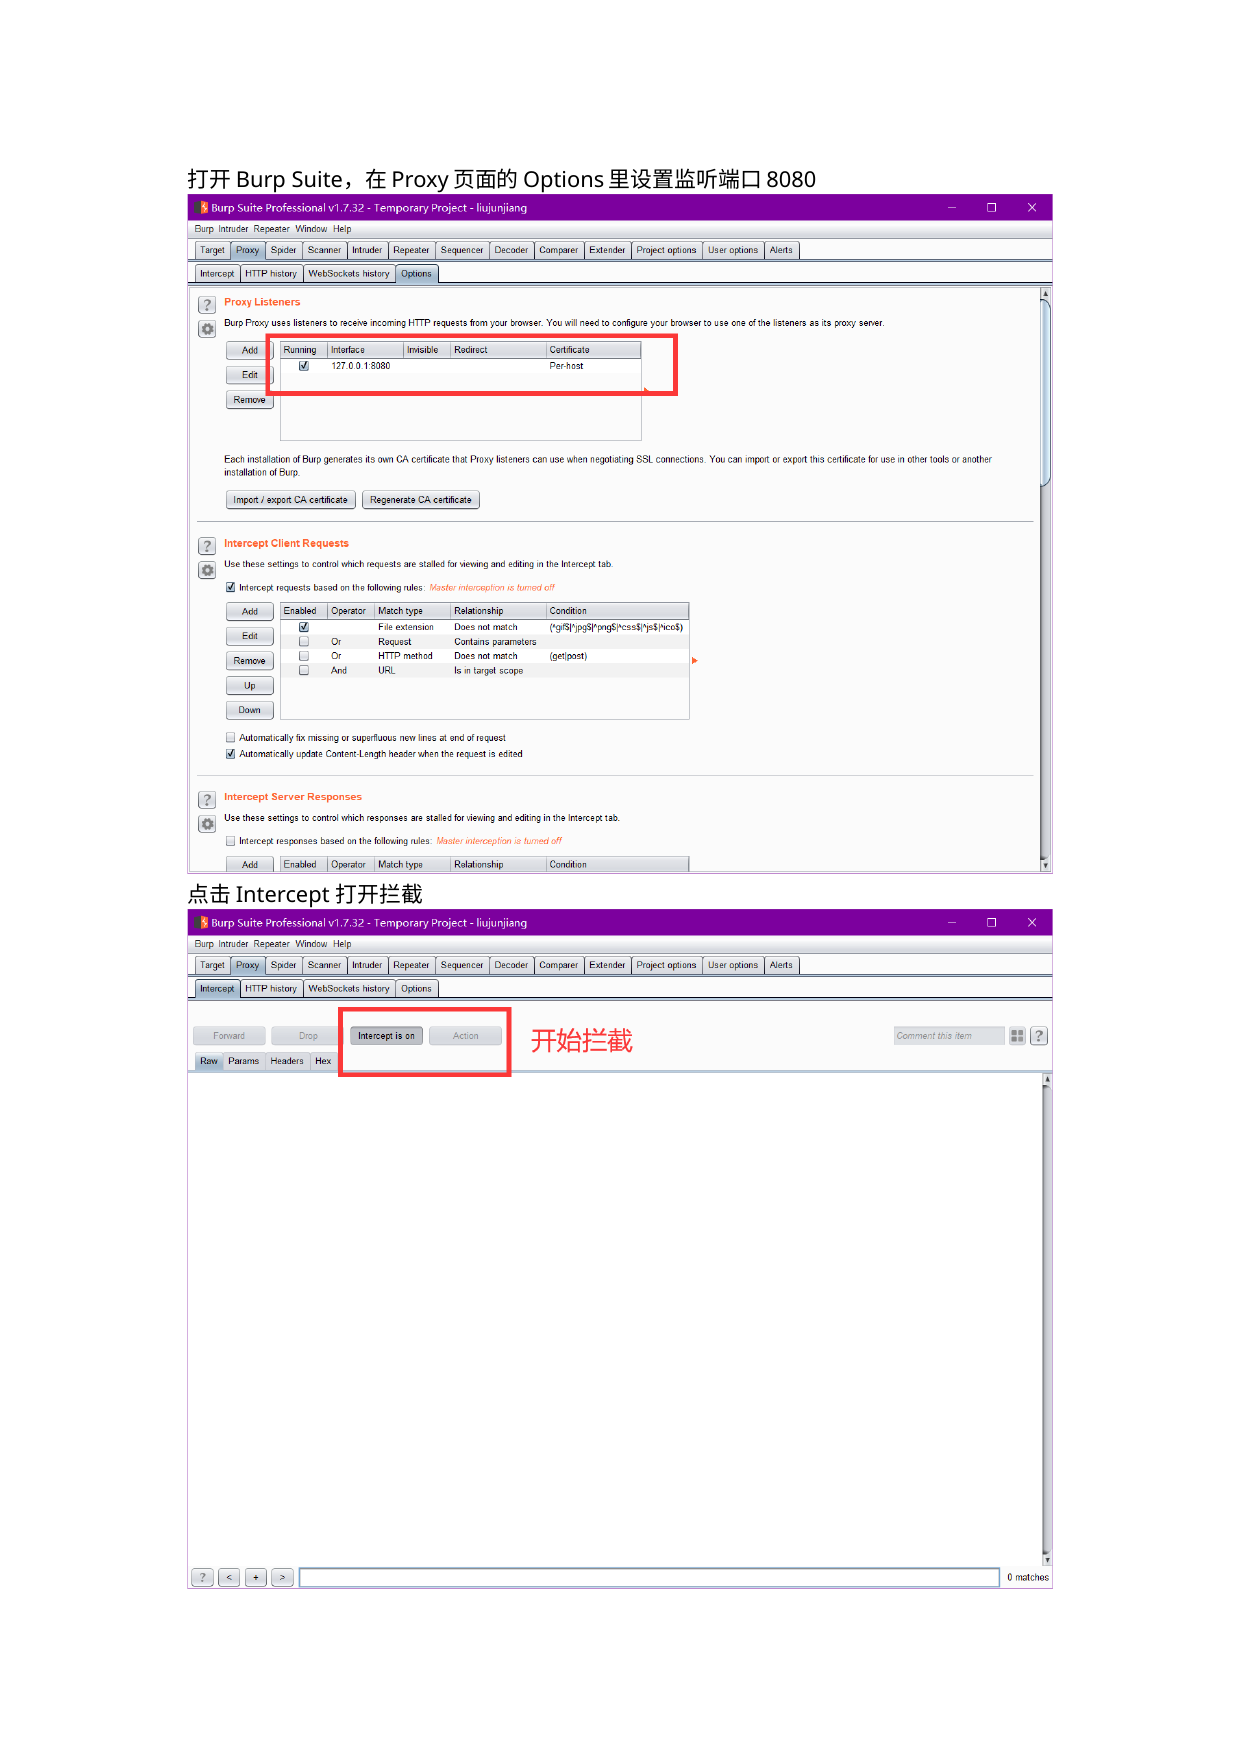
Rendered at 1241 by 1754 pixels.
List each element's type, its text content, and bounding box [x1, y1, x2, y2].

picture [187, 194, 1053, 874]
picture [187, 909, 1053, 1589]
text 点击Intercept 打开拦截 [187, 877, 1053, 909]
text 打开Burp Suite，在Proxy页面的Options里设置监听端口8080 [187, 162, 1053, 194]
